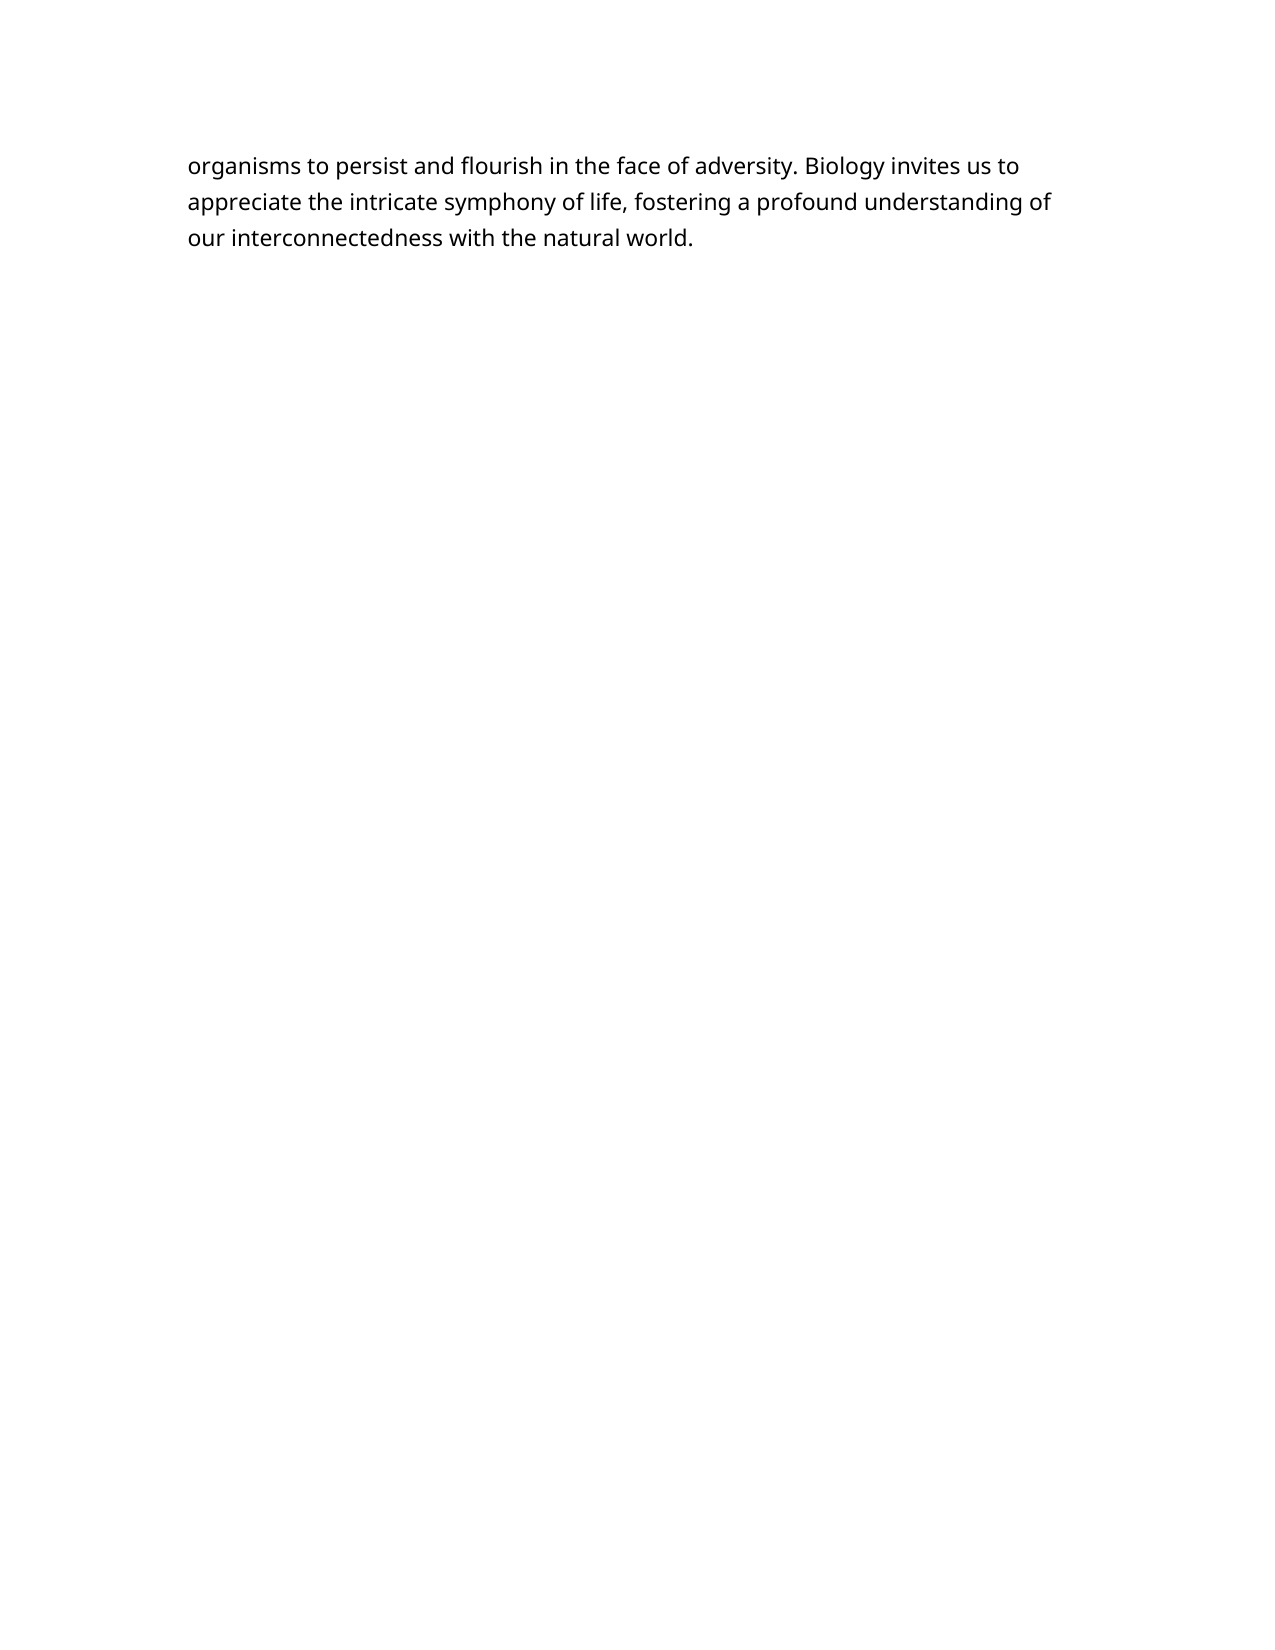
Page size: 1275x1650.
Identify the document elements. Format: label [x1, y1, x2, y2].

text [187, 150, 1087, 253]
